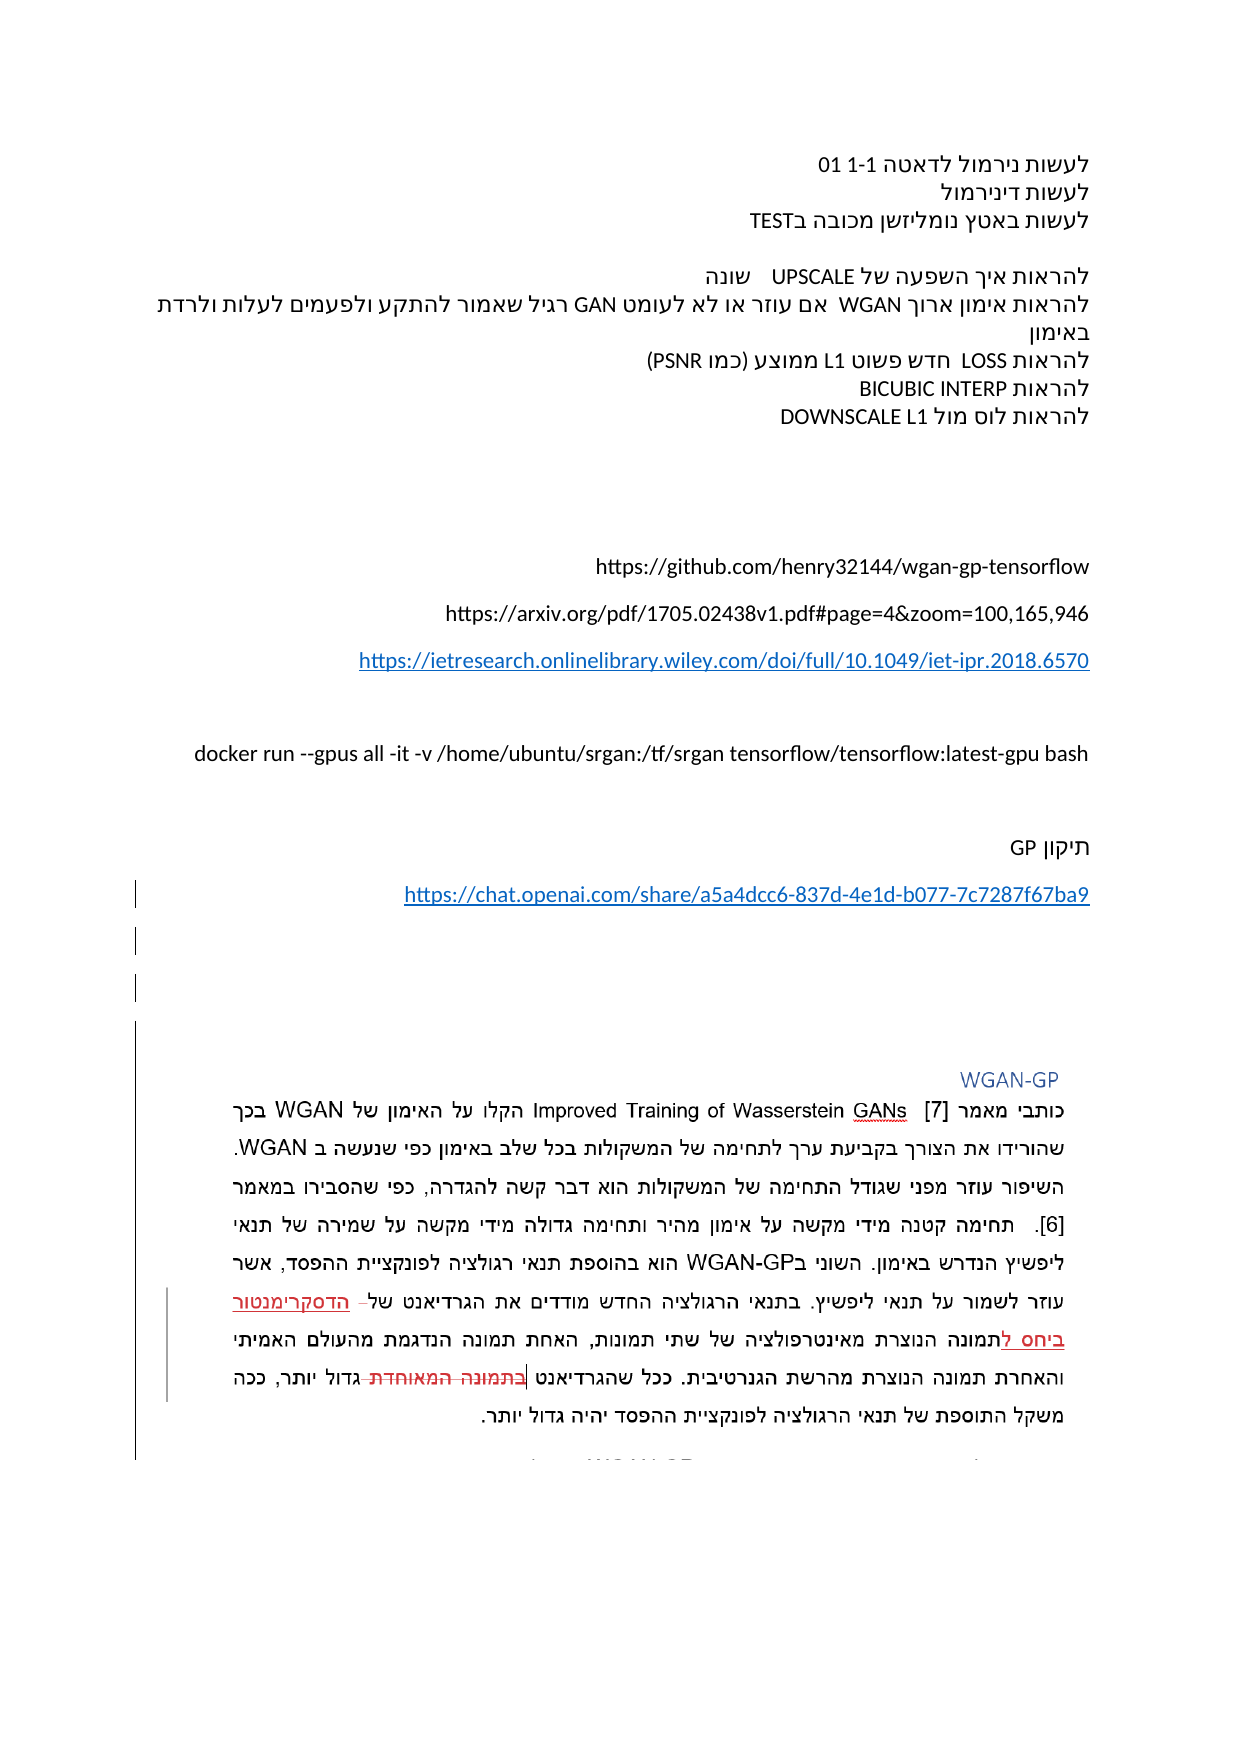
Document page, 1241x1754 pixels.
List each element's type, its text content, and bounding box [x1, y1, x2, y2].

text להראות איך השפעה של UPSCALE שונה [150, 262, 1090, 290]
text להראות לוס מול DOWNSCALE L1 [150, 402, 1090, 430]
text https://arxiv.org/pdf/1705.02438v1.pdf#page=4&zoom=100,165,946 [150, 599, 1090, 627]
picture [150, 1020, 1090, 1460]
text https://ietresearch.onlinelibrary.wiley.com/doi/full/10.1049/iet-ipr.2018.6570 [150, 646, 1090, 674]
text לעשות נירמול לדאטה 1-1 01 [150, 150, 1090, 178]
text לעשות דינירמול [150, 178, 1090, 206]
text docker run --gpus all -it -v /home/ubuntu/srgan:/tf/srgan tensorflow/tensorflow:latest-gpu bash [150, 739, 1090, 767]
text להראות אימון ארוך WGAN אם עוזר או לא לעומט GAN רגיל שאמור להתקע ולפעמים לעלות ולרדת באימון [150, 290, 1090, 346]
text https://github.com/henry32144/wgan-gp-tensorflow [150, 552, 1090, 580]
text https://chat.openai.com/share/a5a4dcc6-837d-4e1d-b077-7c7287f67ba9 [150, 880, 1090, 908]
text לעשות באטץ נומליזשן מכובה בTEST [150, 206, 1090, 234]
text תיקון GP [150, 833, 1090, 861]
text להראות BICUBIC INTERP [150, 374, 1090, 402]
text להראות LOSS חדש פשוט L1 ממוצע (כמו PSNR) [150, 346, 1090, 374]
